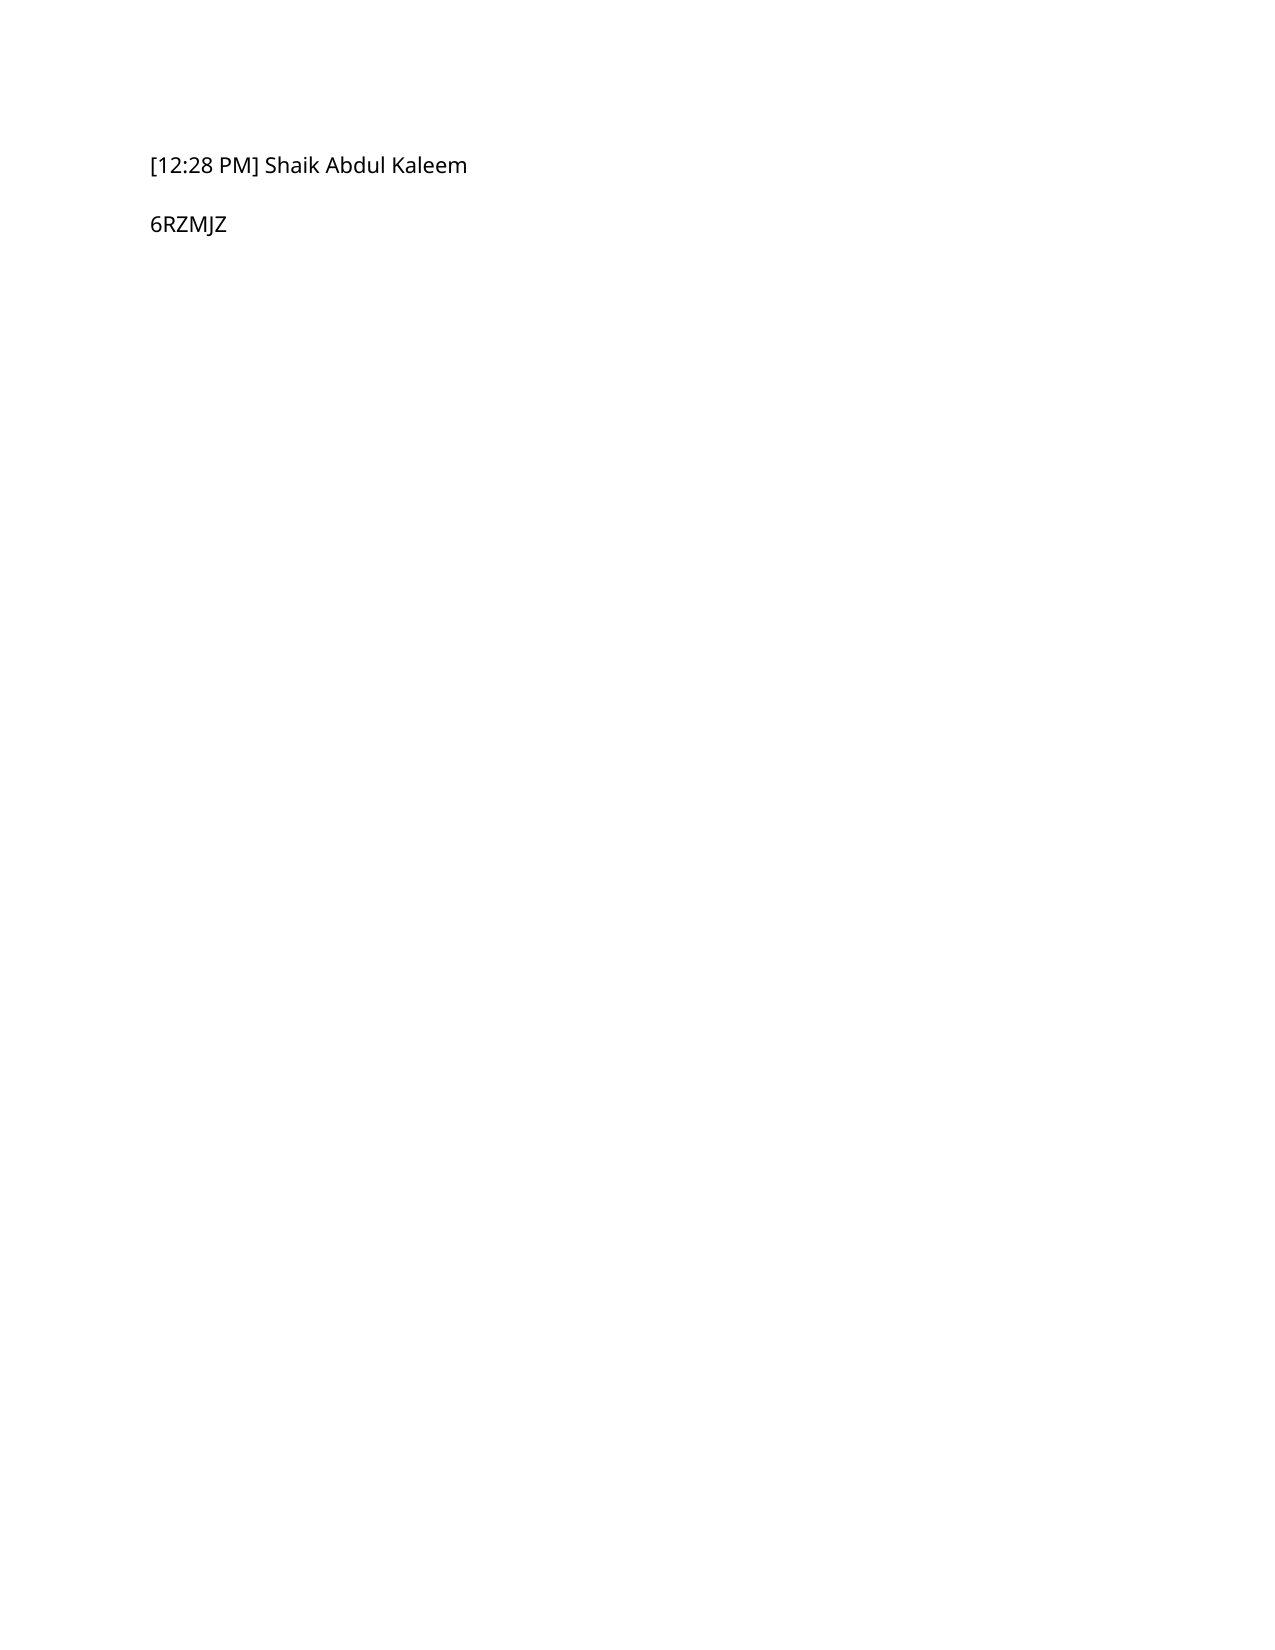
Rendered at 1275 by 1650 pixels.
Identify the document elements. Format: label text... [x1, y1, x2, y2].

text 6RZMJZ [150, 209, 1125, 239]
text [12:28 PM] Shaik Abdul Kaleem [150, 150, 1125, 180]
